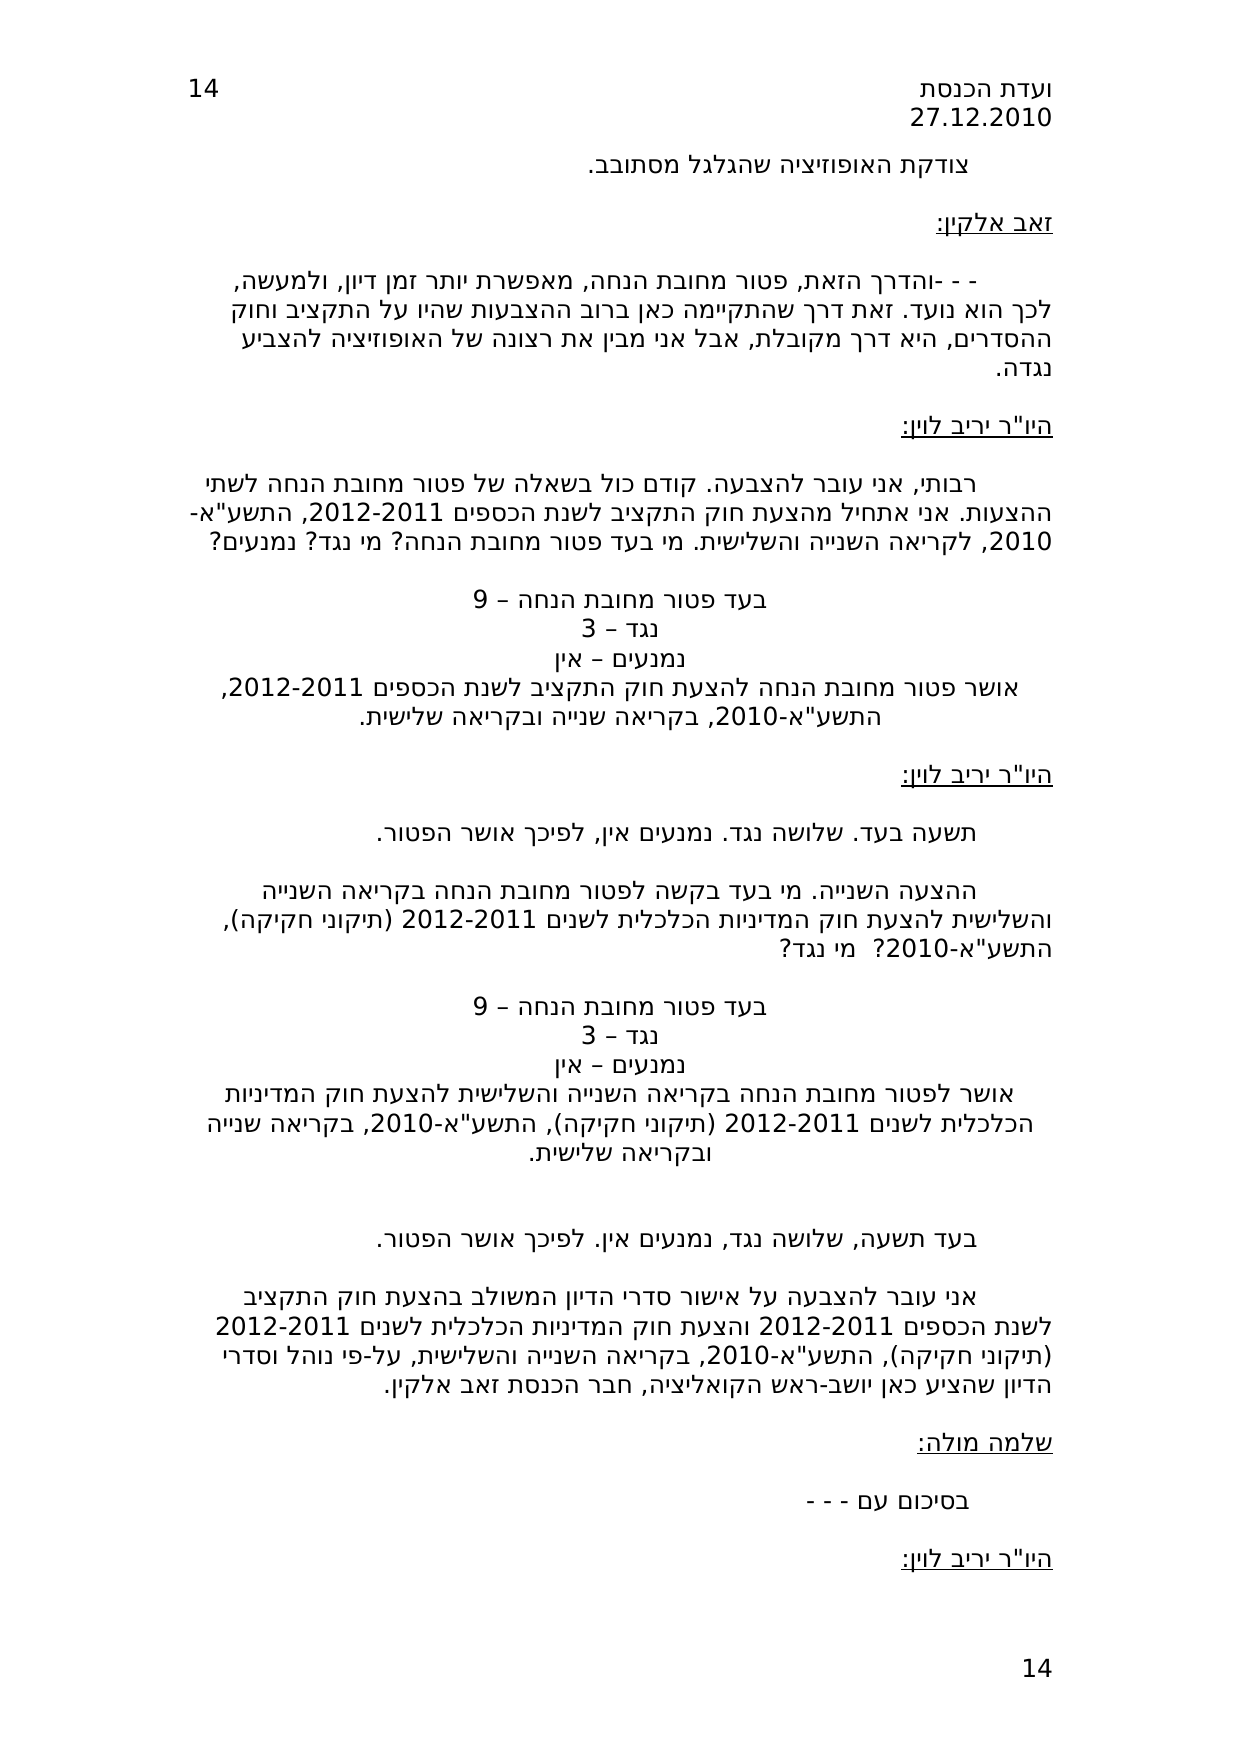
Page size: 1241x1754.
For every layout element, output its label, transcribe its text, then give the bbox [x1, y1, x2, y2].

text שלמה מולה: [187, 1428, 1053, 1457]
text היו"ר יריב לוין: [187, 1544, 1053, 1573]
text נמנעים – אין [187, 644, 1053, 673]
text זאב אלקין: [187, 208, 1053, 237]
text אני עובר להצבעה על אישור סדרי הדיון המשולב בהצעת חוק התקציב לשנת הכספים 2012-2011 והצעת חוק המדיניות הכלכלית לשנים 2012-2011 (תיקוני חקיקה), התשע"א-2010, בקריאה השנייה והשלישית, על-פי נוהל וסדרי הדיון שהציע כאן יושב-ראש הקואליציה, חבר הכנסת זאב אלקין. [187, 1282, 1053, 1399]
text נגד – 3 [187, 614, 1053, 644]
text תשעה בעד. שלושה נגד. נמנעים אין, לפיכך אושר הפטור. [187, 818, 1053, 847]
text בסיכום עם - - - [187, 1486, 1053, 1515]
text נגד – 3 [187, 1021, 1053, 1050]
text בעד פטור מחובת הנחה – 9 [187, 585, 1053, 614]
text - - -והדרך הזאת, פטור מחובת הנחה, מאפשרת יותר זמן דיון, ולמעשה, לכך הוא נועד. זאת דרך שהתקיימה כאן ברוב ההצבעות שהיו על התקציב וחוק ההסדרים, היא דרך מקובלת, אבל אני מבין את רצונה של האופוזיציה להצביע נגדה. [187, 266, 1053, 382]
text נמנעים – אין [187, 1050, 1053, 1079]
text אושר לפטור מחובת הנחה בקריאה השנייה והשלישית להצעת חוק המדיניות הכלכלית לשנים 2012-2011 (תיקוני חקיקה), התשע"א-2010, בקריאה שנייה ובקריאה שלישית. [187, 1079, 1053, 1167]
text בעד תשעה, שלושה נגד, נמנעים אין. לפיכך אושר הפטור. [187, 1224, 1053, 1254]
text אושר פטור מחובת הנחה להצעת חוק התקציב לשנת הכספים 2012-2011, התשע"א-2010, בקריאה שנייה ובקריאה שלישית. [187, 673, 1053, 731]
text צודקת האופוזיציה שהגלגל מסתובב. [187, 150, 1053, 179]
text בעד פטור מחובת הנחה – 9 [187, 992, 1053, 1021]
text היו"ר יריב לוין: [187, 760, 1053, 789]
text ההצעה השנייה. מי בעד בקשה לפטור מחובת הנחה בקריאה השנייה והשלישית להצעת חוק המדיניות הכלכלית לשנים 2012-2011 (תיקוני חקיקה), התשע"א-2010? מי נגד? [187, 876, 1053, 963]
text היו"ר יריב לוין: [187, 411, 1053, 440]
text רבותי, אני עובר להצבעה. קודם כול בשאלה של פטור מחובת הנחה לשתי ההצעות. אני אתחיל מהצעת חוק התקציב לשנת הכספים 2012-2011, התשע"א-2010, לקריאה השנייה והשלישית. מי בעד פטור מחובת הנחה? מי נגד? נמנעים? [187, 469, 1053, 557]
